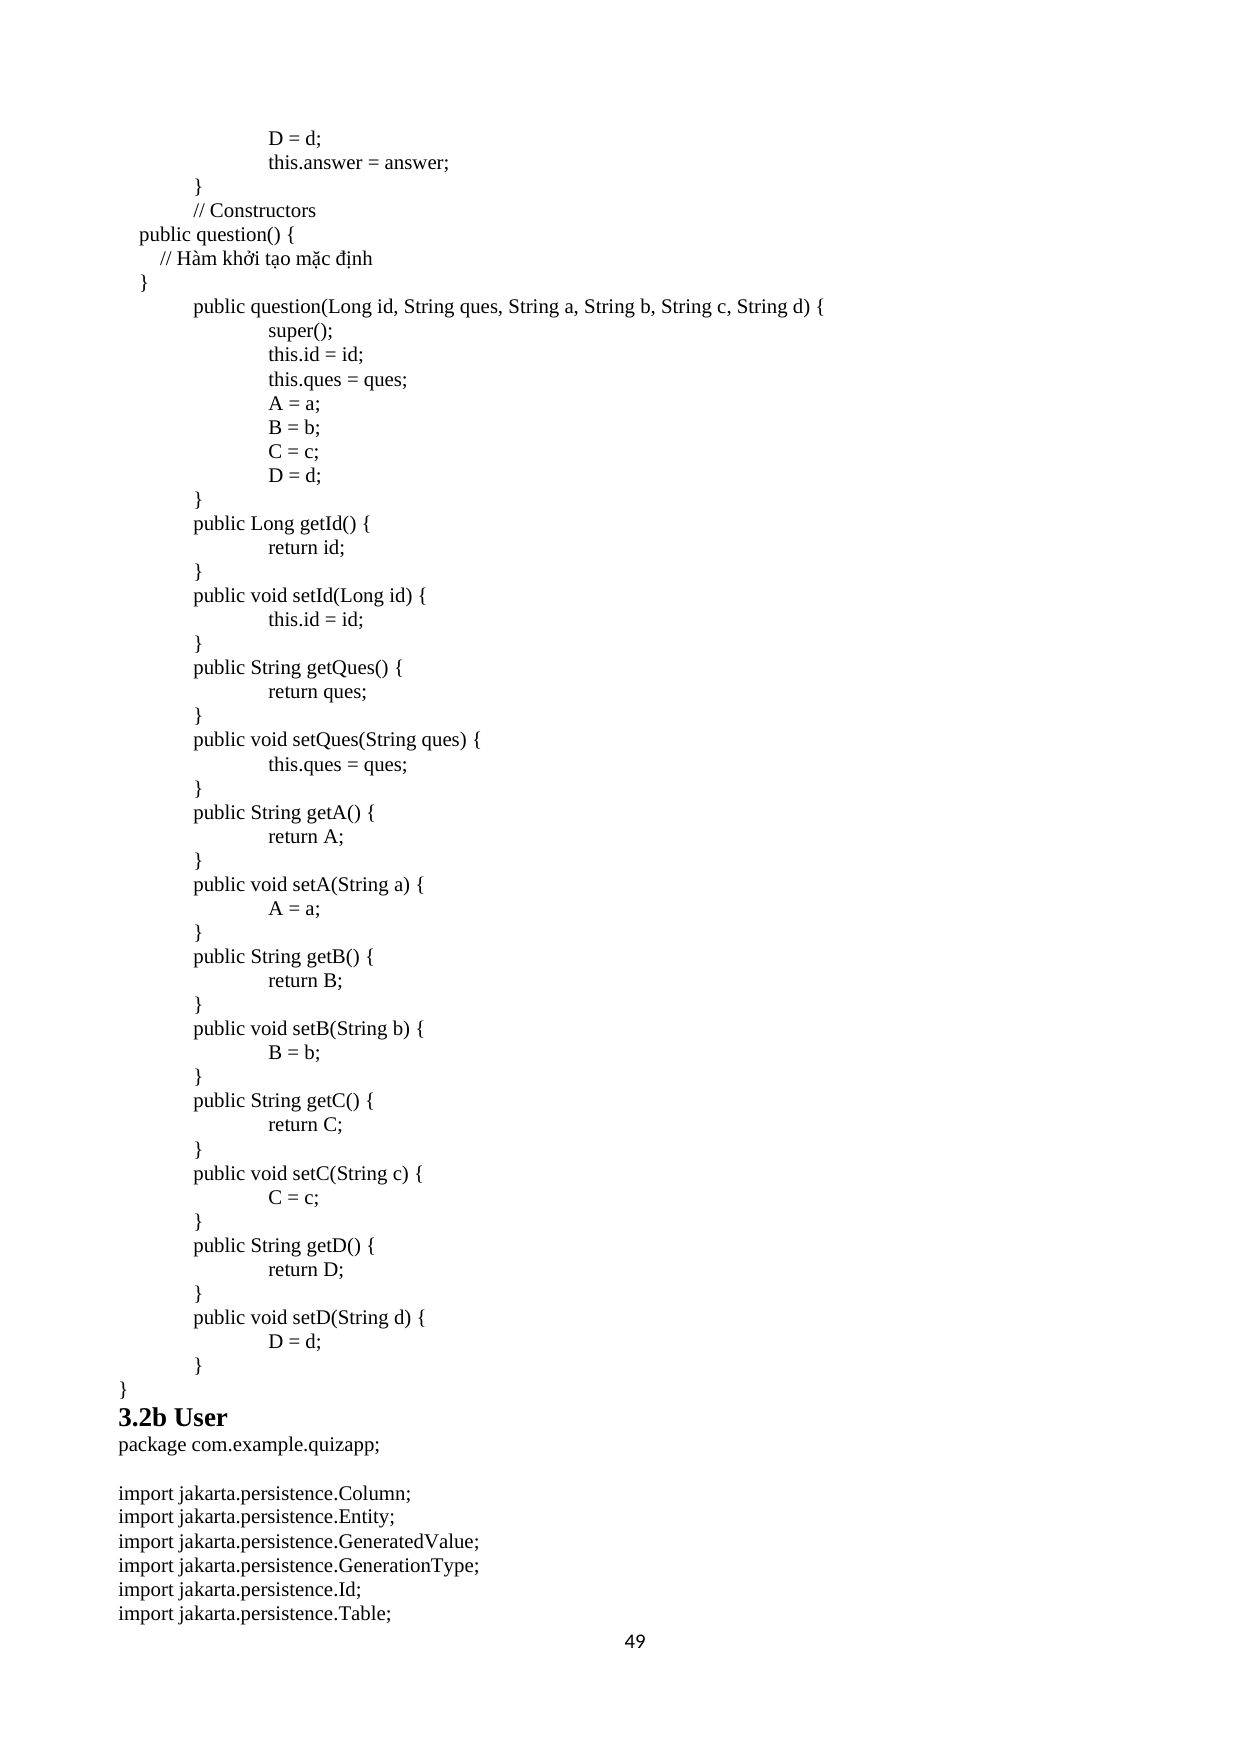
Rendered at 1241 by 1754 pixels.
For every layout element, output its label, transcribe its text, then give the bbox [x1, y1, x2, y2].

text public void setA(String a) { [118, 872, 1152, 896]
text return D; [118, 1257, 1152, 1281]
text super(); [118, 318, 1152, 342]
text } [118, 1377, 1152, 1401]
text 3.2b User [118, 1401, 1152, 1432]
text public String getB() { [118, 944, 1152, 968]
text return B; [118, 968, 1152, 992]
text return C; [118, 1112, 1152, 1136]
text import jakarta.persistence.GeneratedValue; [118, 1528, 1152, 1553]
text public question() { [118, 222, 1152, 246]
text A = a; [118, 896, 1152, 920]
text public Long getId() { [118, 511, 1152, 535]
text } [118, 1064, 1152, 1088]
text } [118, 703, 1152, 727]
text } [118, 776, 1152, 799]
text return A; [118, 824, 1152, 848]
text this.ques = ques; [118, 366, 1152, 391]
text this.id = id; [118, 607, 1152, 631]
text } [118, 1209, 1152, 1233]
text public String getA() { [118, 799, 1152, 824]
text return ques; [118, 679, 1152, 703]
text } [118, 1136, 1152, 1161]
text public String getQues() { [118, 655, 1152, 679]
text } [118, 920, 1152, 944]
text B = b; [118, 1040, 1152, 1064]
text D = d; [118, 463, 1152, 487]
text } [118, 174, 1152, 198]
text } [118, 487, 1152, 511]
text } [118, 1353, 1152, 1377]
text C = c; [118, 1184, 1152, 1209]
text } [118, 992, 1152, 1016]
text public void setC(String c) { [118, 1161, 1152, 1184]
text public void setD(String d) { [118, 1305, 1152, 1329]
text } [118, 848, 1152, 872]
text public void setB(String b) { [118, 1016, 1152, 1040]
text } [118, 559, 1152, 583]
text D = d; [118, 1329, 1152, 1353]
text import jakarta.persistence.GenerationType; [118, 1553, 1152, 1577]
text } [118, 1281, 1152, 1305]
text this.ques = ques; [118, 751, 1152, 776]
text import jakarta.persistence.Table; [118, 1601, 1152, 1625]
text C = c; [118, 439, 1152, 463]
text } [118, 270, 1152, 294]
text // Constructors [118, 198, 1152, 222]
text } [118, 631, 1152, 655]
text public String getC() { [118, 1088, 1152, 1112]
text A = a; [118, 391, 1152, 414]
text public question(Long id, String ques, String a, String b, String c, String d) { [118, 294, 1152, 318]
text package com.example.quizapp; [118, 1432, 1152, 1456]
text B = b; [118, 414, 1152, 439]
text public void setQues(String ques) { [118, 727, 1152, 751]
text import jakarta.persistence.Id; [118, 1577, 1152, 1601]
text this.answer = answer; [118, 150, 1152, 174]
text public String getD() { [118, 1233, 1152, 1257]
text public void setId(Long id) { [118, 583, 1152, 607]
text this.id = id; [118, 342, 1152, 366]
text // Hàm khởi tạo mặc định [118, 246, 1152, 270]
text import jakarta.persistence.Entity; [118, 1504, 1152, 1528]
text D = d; [118, 126, 1152, 150]
text import jakarta.persistence.Column; [118, 1480, 1152, 1504]
text return id; [118, 535, 1152, 559]
